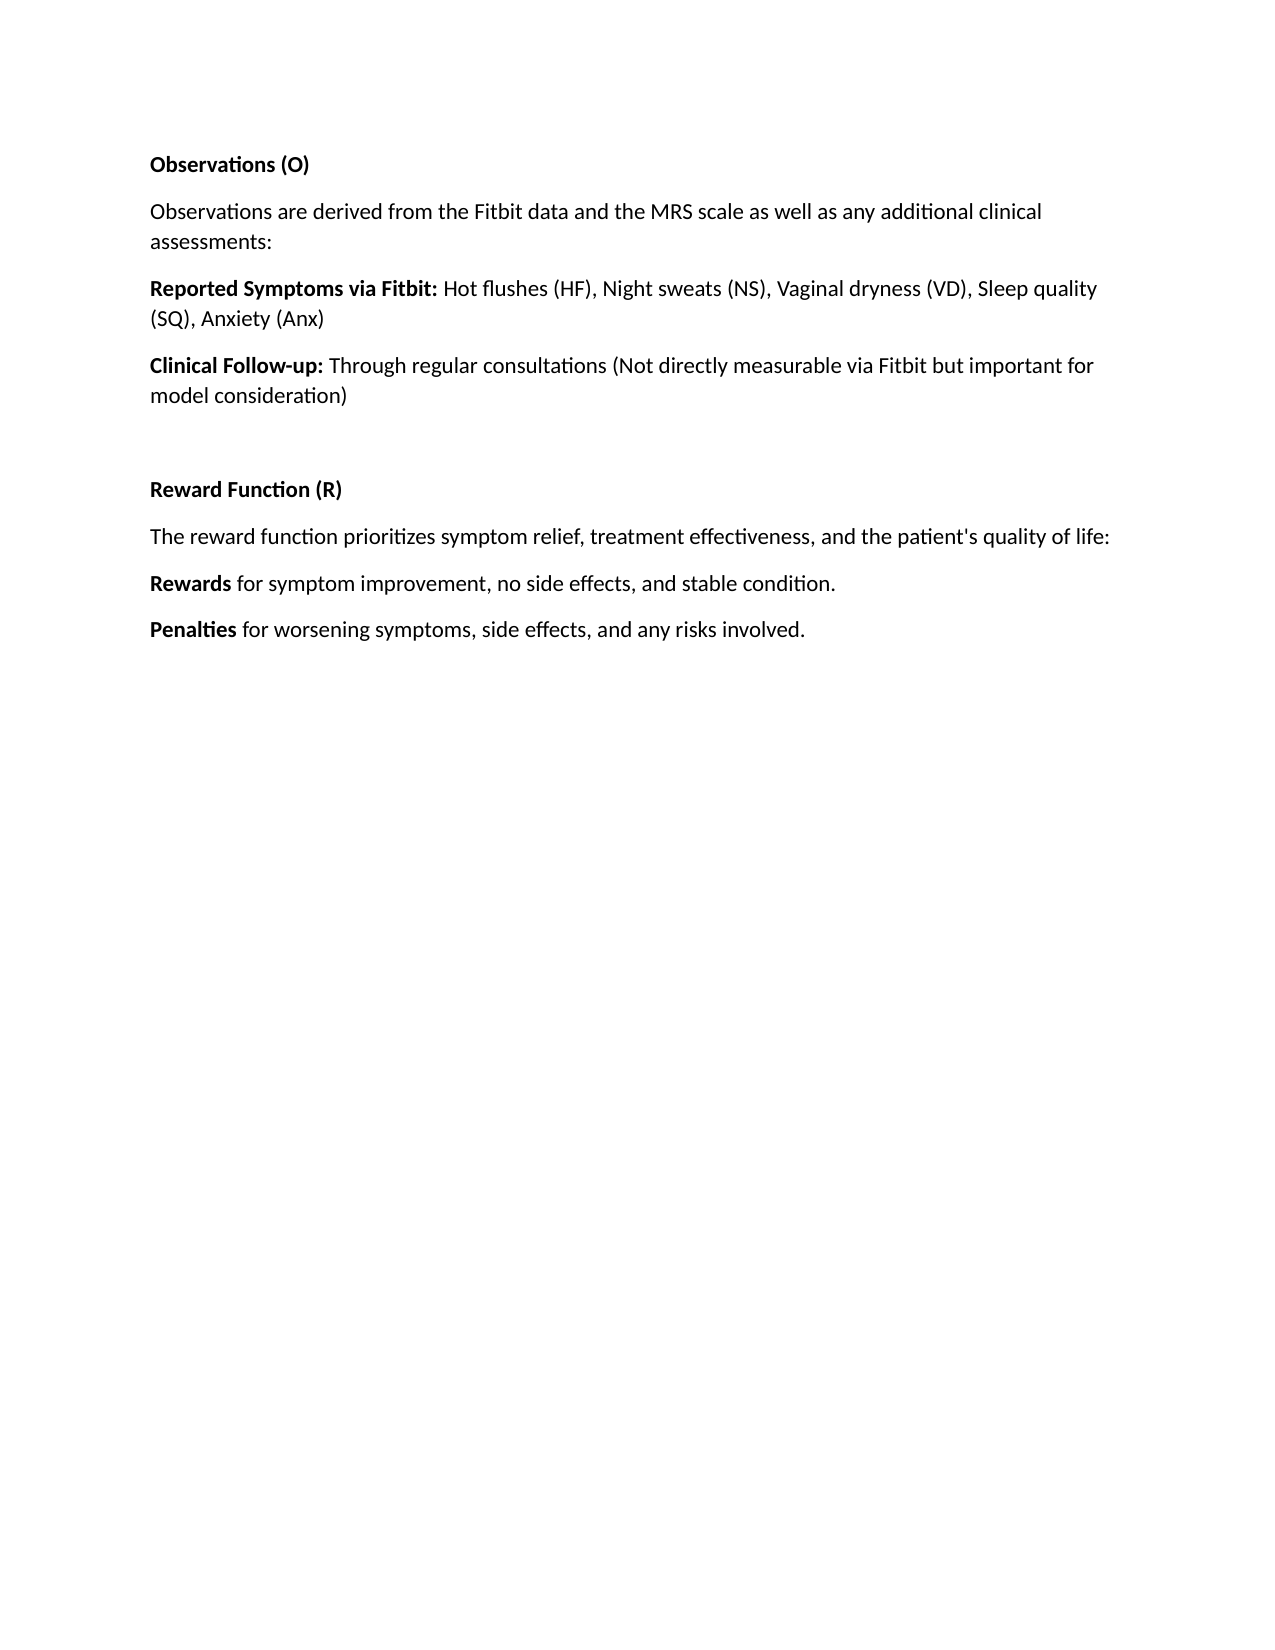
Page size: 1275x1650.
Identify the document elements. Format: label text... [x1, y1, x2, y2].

text Clinical Follow-up: Through regular consultations (Not directly measurable via Fitbit but important for model consideration) [150, 351, 1125, 409]
text Observations (O) [150, 150, 1125, 178]
text The reward function prioritizes symptom relief, treatment effectiveness, and the patient's quality of life: [150, 522, 1125, 550]
text Reported Symptoms via Fitbit: Hot flushes (HF), Night sweats (NS), Vaginal dryness (VD), Sleep quality (SQ), Anxiety (Anx) [150, 274, 1125, 332]
text Rewards for symptom improvement, no side effects, and stable condition. [150, 569, 1125, 597]
text Reward Function (R) [150, 475, 1125, 503]
text Observations are derived from the Fitbit data and the MRS scale as well as any additional clinical assessments: [150, 197, 1125, 255]
text Penalties for worsening symptoms, side effects, and any risks involved. [150, 616, 1125, 644]
